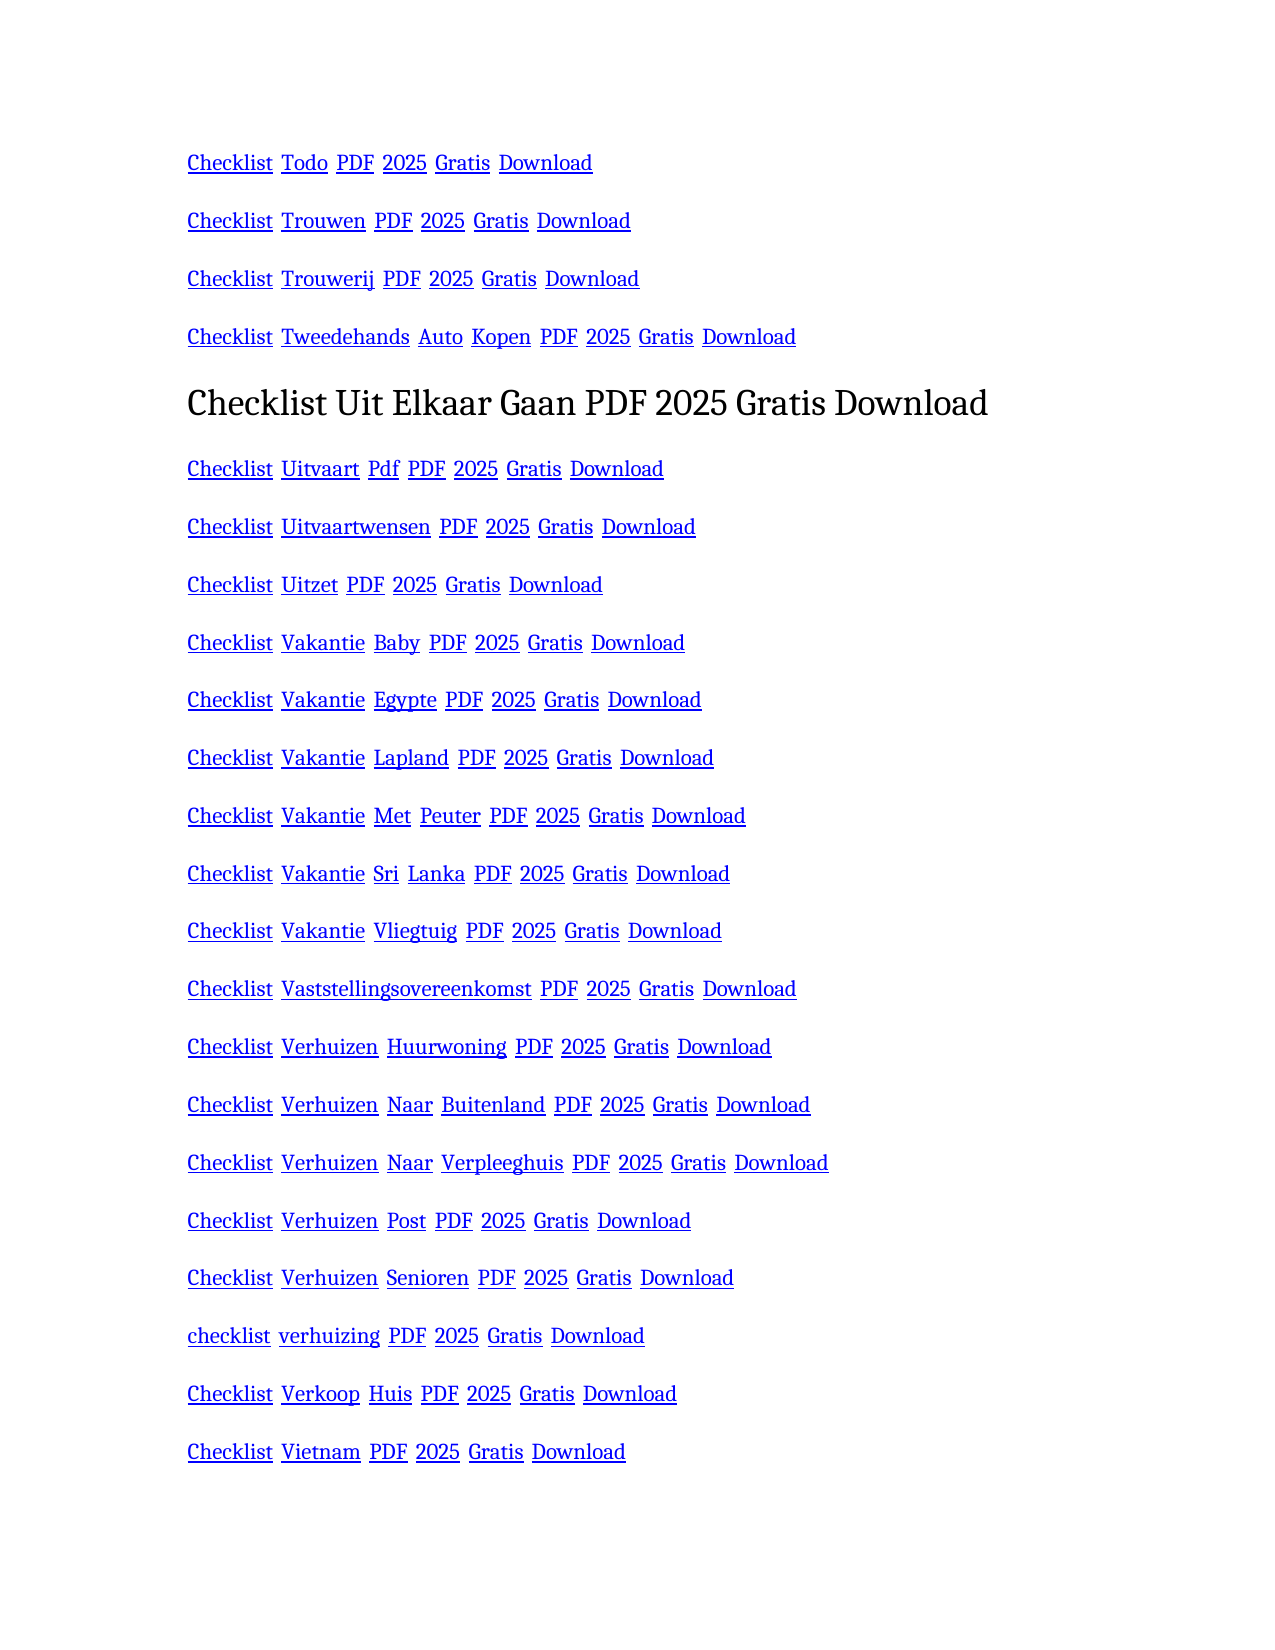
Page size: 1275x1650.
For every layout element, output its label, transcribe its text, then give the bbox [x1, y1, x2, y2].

text Checklist Vakantie Baby PDF 2025 Gratis Download [187, 629, 1087, 656]
text Checklist Vaststellingsovereenkomst PDF 2025 Gratis Download [187, 976, 1087, 1002]
text Checklist Uitzet PDF 2025 Gratis Download [187, 571, 1087, 598]
text Checklist Vakantie Egypte PDF 2025 Gratis Download [187, 687, 1087, 713]
text Checklist Uitvaart Pdf PDF 2025 Gratis Download [187, 456, 1087, 482]
text Checklist Verhuizen Senioren PDF 2025 Gratis Download [187, 1265, 1087, 1292]
text Checklist Vakantie Lapland PDF 2025 Gratis Download [187, 745, 1087, 771]
text Checklist Tweedehands Auto Kopen PDF 2025 Gratis Download [187, 323, 1087, 350]
text Checklist Trouwen PDF 2025 Gratis Download [187, 208, 1087, 234]
text Checklist Vietnam PDF 2025 Gratis Download [187, 1439, 1087, 1465]
text Checklist Verkoop Huis PDF 2025 Gratis Download [187, 1381, 1087, 1407]
text Checklist Trouwerij PDF 2025 Gratis Download [187, 266, 1087, 292]
text Checklist Vakantie Sri Lanka PDF 2025 Gratis Download [187, 861, 1087, 887]
text Checklist Todo PDF 2025 Gratis Download [187, 150, 1087, 176]
text Checklist Verhuizen Huurwoning PDF 2025 Gratis Download [187, 1034, 1087, 1060]
text Checklist Verhuizen Naar Buitenland PDF 2025 Gratis Download [187, 1092, 1087, 1118]
text Checklist Vakantie Vliegtuig PDF 2025 Gratis Download [187, 918, 1087, 945]
text checklist verhuizing PDF 2025 Gratis Download [187, 1323, 1087, 1349]
text Checklist Verhuizen Post PDF 2025 Gratis Download [187, 1207, 1087, 1234]
text Checklist Uit Elkaar Gaan PDF 2025 Gratis Download [187, 381, 1087, 424]
text Checklist Vakantie Met Peuter PDF 2025 Gratis Download [187, 803, 1087, 829]
text Checklist Uitvaartwensen PDF 2025 Gratis Download [187, 514, 1087, 540]
text Checklist Verhuizen Naar Verpleeghuis PDF 2025 Gratis Download [187, 1149, 1087, 1176]
